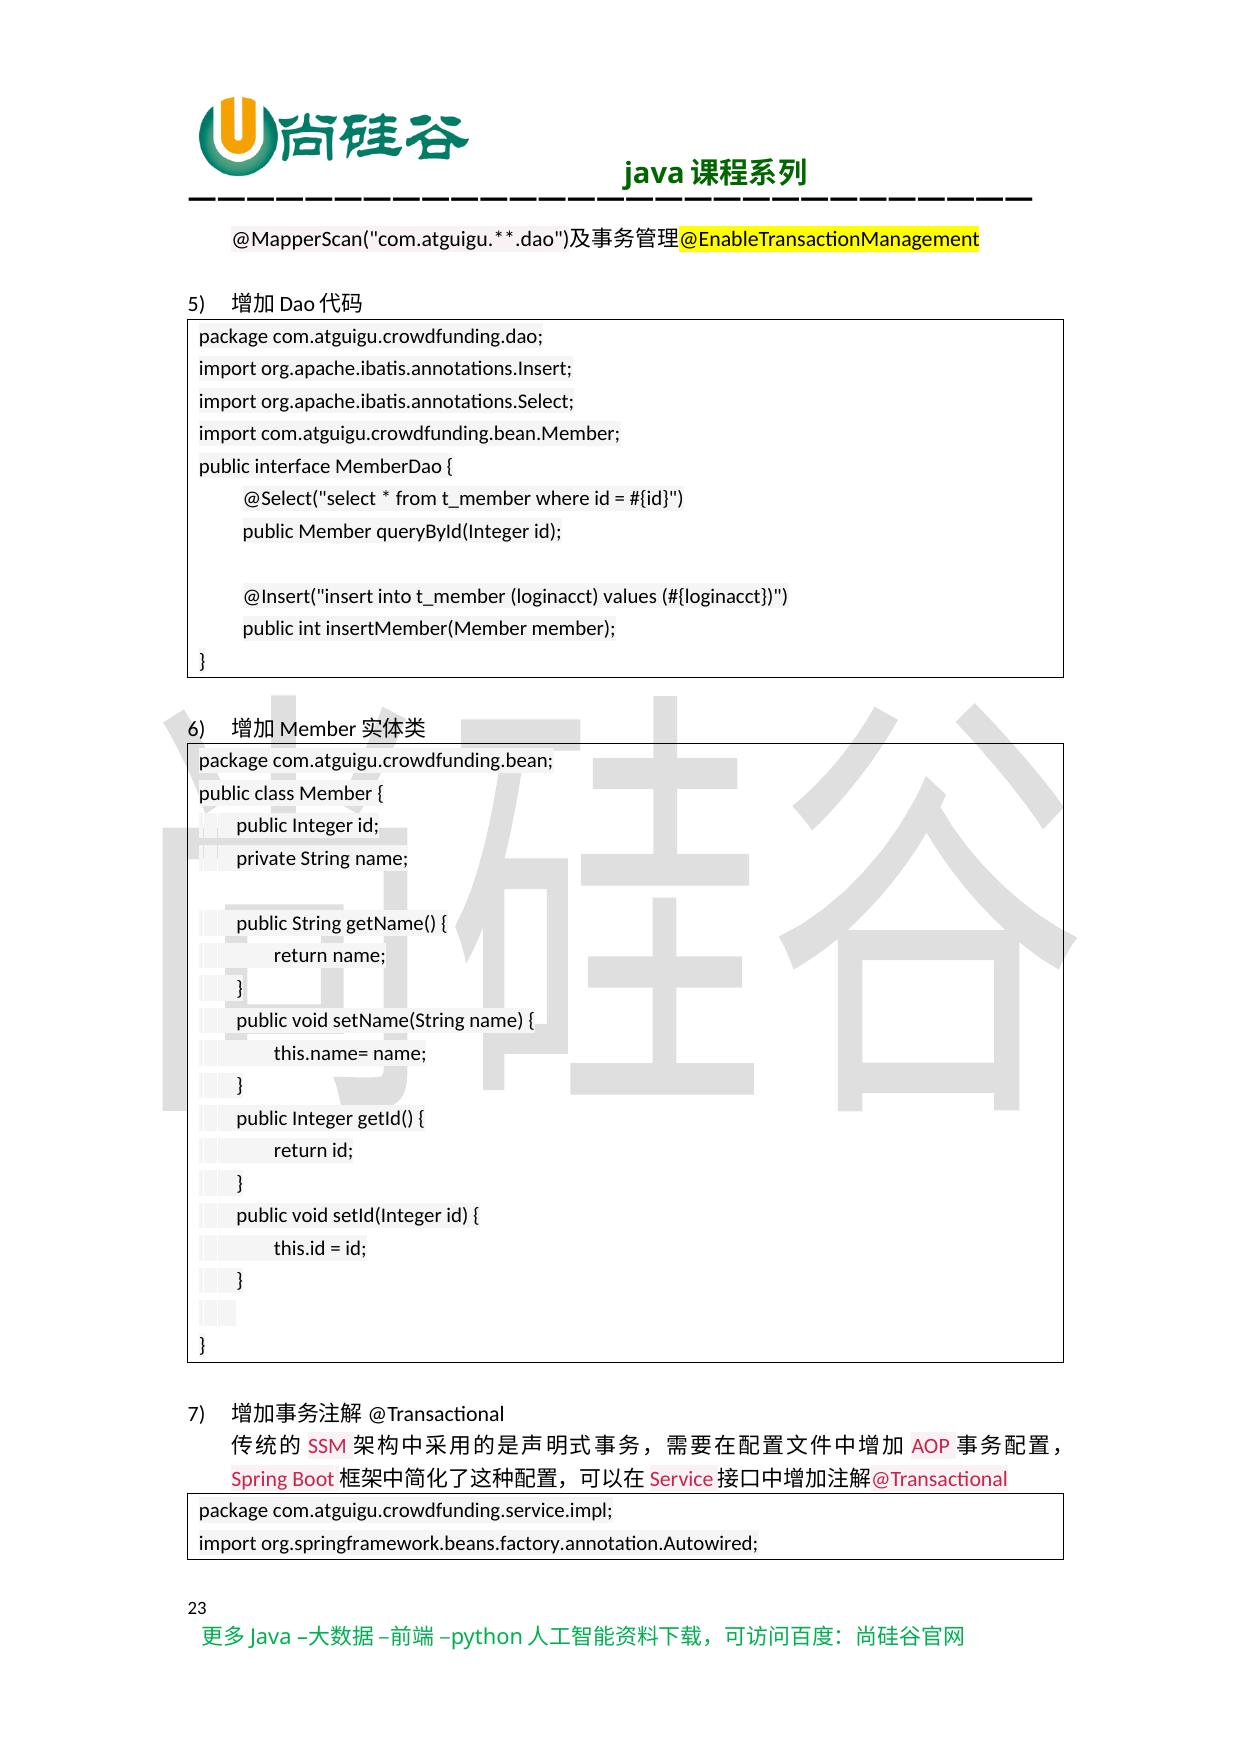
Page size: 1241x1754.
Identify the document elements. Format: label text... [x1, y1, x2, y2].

text @MapperScan("com.atguigu.**.dao")及事务管理@EnableTransactionManagement [187, 221, 1053, 253]
table_header package com.atguigu.crowdfunding.dao; import org.apache.ibatis.annotations.Insert; import org.apache.ibatis.annotations.Select; import com.atguigu.crowdfunding.bean.Member; public interface MemberDao { @Select("select * from t_member where id = #{id}") public Member queryById(Integer id); @Insert("insert into t_member (loginacct) values (#{loginacct})") public int insertMember(Member member); } [188, 320, 1063, 677]
table_header package com.atguigu.crowdfunding.bean; public class Member { public Integer id; private String name; public String getName() { return name; } public void setName(String name) { this.name= name; } public Integer getId() { return id; } public void setId(Integer id) { this.id = id; } } [188, 744, 1063, 1362]
list 增加Member实体类 [187, 711, 1053, 743]
list 增加Dao代码 [187, 286, 1053, 318]
picture [187, 88, 476, 184]
list 传统的SSM架构中采用的是声明式事务，需要在配置文件中增加AOP事务配置，Spring Boot框架中简化了这种配置，可以在Service接口中增加注解@Transactional [231, 1428, 1053, 1493]
list 增加事务注解 @Transactional [187, 1395, 1053, 1428]
